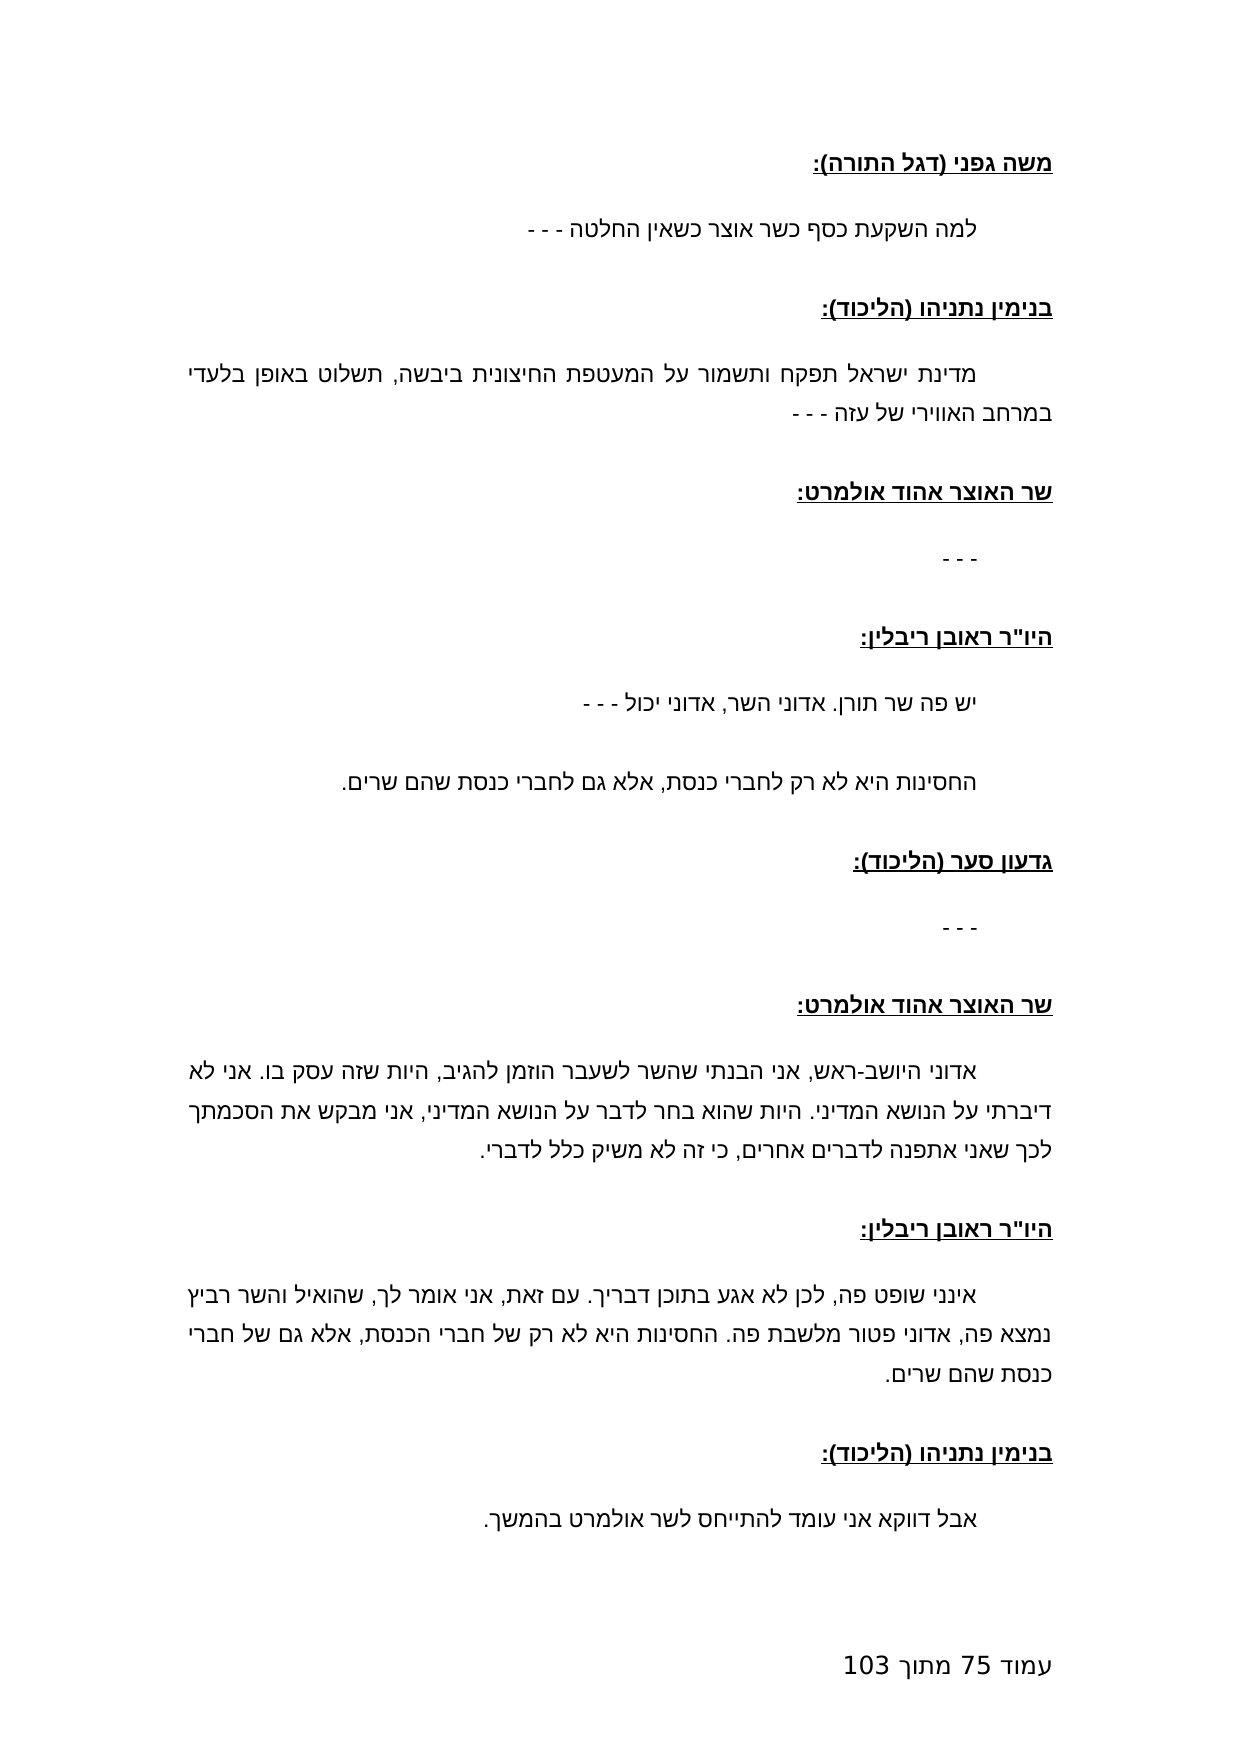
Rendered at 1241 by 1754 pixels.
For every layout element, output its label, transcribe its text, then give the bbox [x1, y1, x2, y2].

text החסינות היא לא רק לחברי כנסת, אלא גם לחברי כנסת שהם שרים. [187, 769, 1053, 795]
text אבל דווקא אני עומד להתייחס לשר אולמרט בהמשך. [187, 1506, 1053, 1532]
text למה השקעת כסף כשר אוצר כשאין החלטה - - - [187, 216, 1053, 242]
text מדינת ישראל תפקח ותשמור על המעטפת החיצונית ביבשה, תשלוט באופן בלעדי במרחב האווירי של עזה - - - [187, 361, 1053, 426]
text היו"ר ראובן ריבלין: [187, 624, 1053, 650]
text שר האוצר אהוד אולמרט: [187, 992, 1053, 1019]
text - - - [187, 913, 1053, 940]
text שר האוצר אהוד אולמרט: [187, 479, 1053, 505]
text גדעון סער (הליכוד): [187, 848, 1053, 874]
text בנימין נתניהו (הליכוד): [187, 295, 1053, 321]
text אינני שופט פה, לכן לא אגע בתוכן דבריך. עם זאת, אני אומר לך, שהואיל והשר רביץ נמצא פה, אדוני פטור מלשבת פה. החסינות היא לא רק של חברי הכנסת, אלא גם של חברי כנסת שהם שרים. [187, 1282, 1053, 1387]
text אדוני היושב-ראש, אני הבנתי שהשר לשעבר הוזמן להגיב, היות שזה עסק בו. אני לא דיברתי על הנושא המדיני. היות שהוא בחר לדבר על הנושא המדיני, אני מבקש את הסכמתך לכך שאני אתפנה לדברים אחרים, כי זה לא משיק כלל לדברי. [187, 1058, 1053, 1163]
text היו"ר ראובן ריבלין: [187, 1216, 1053, 1242]
text משה גפני (דגל התורה): [187, 150, 1053, 176]
text יש פה שר תורן. אדוני השר, אדוני יכול - - - [187, 690, 1053, 716]
text בנימין נתניהו (הליכוד): [187, 1440, 1053, 1466]
text - - - [187, 545, 1053, 571]
